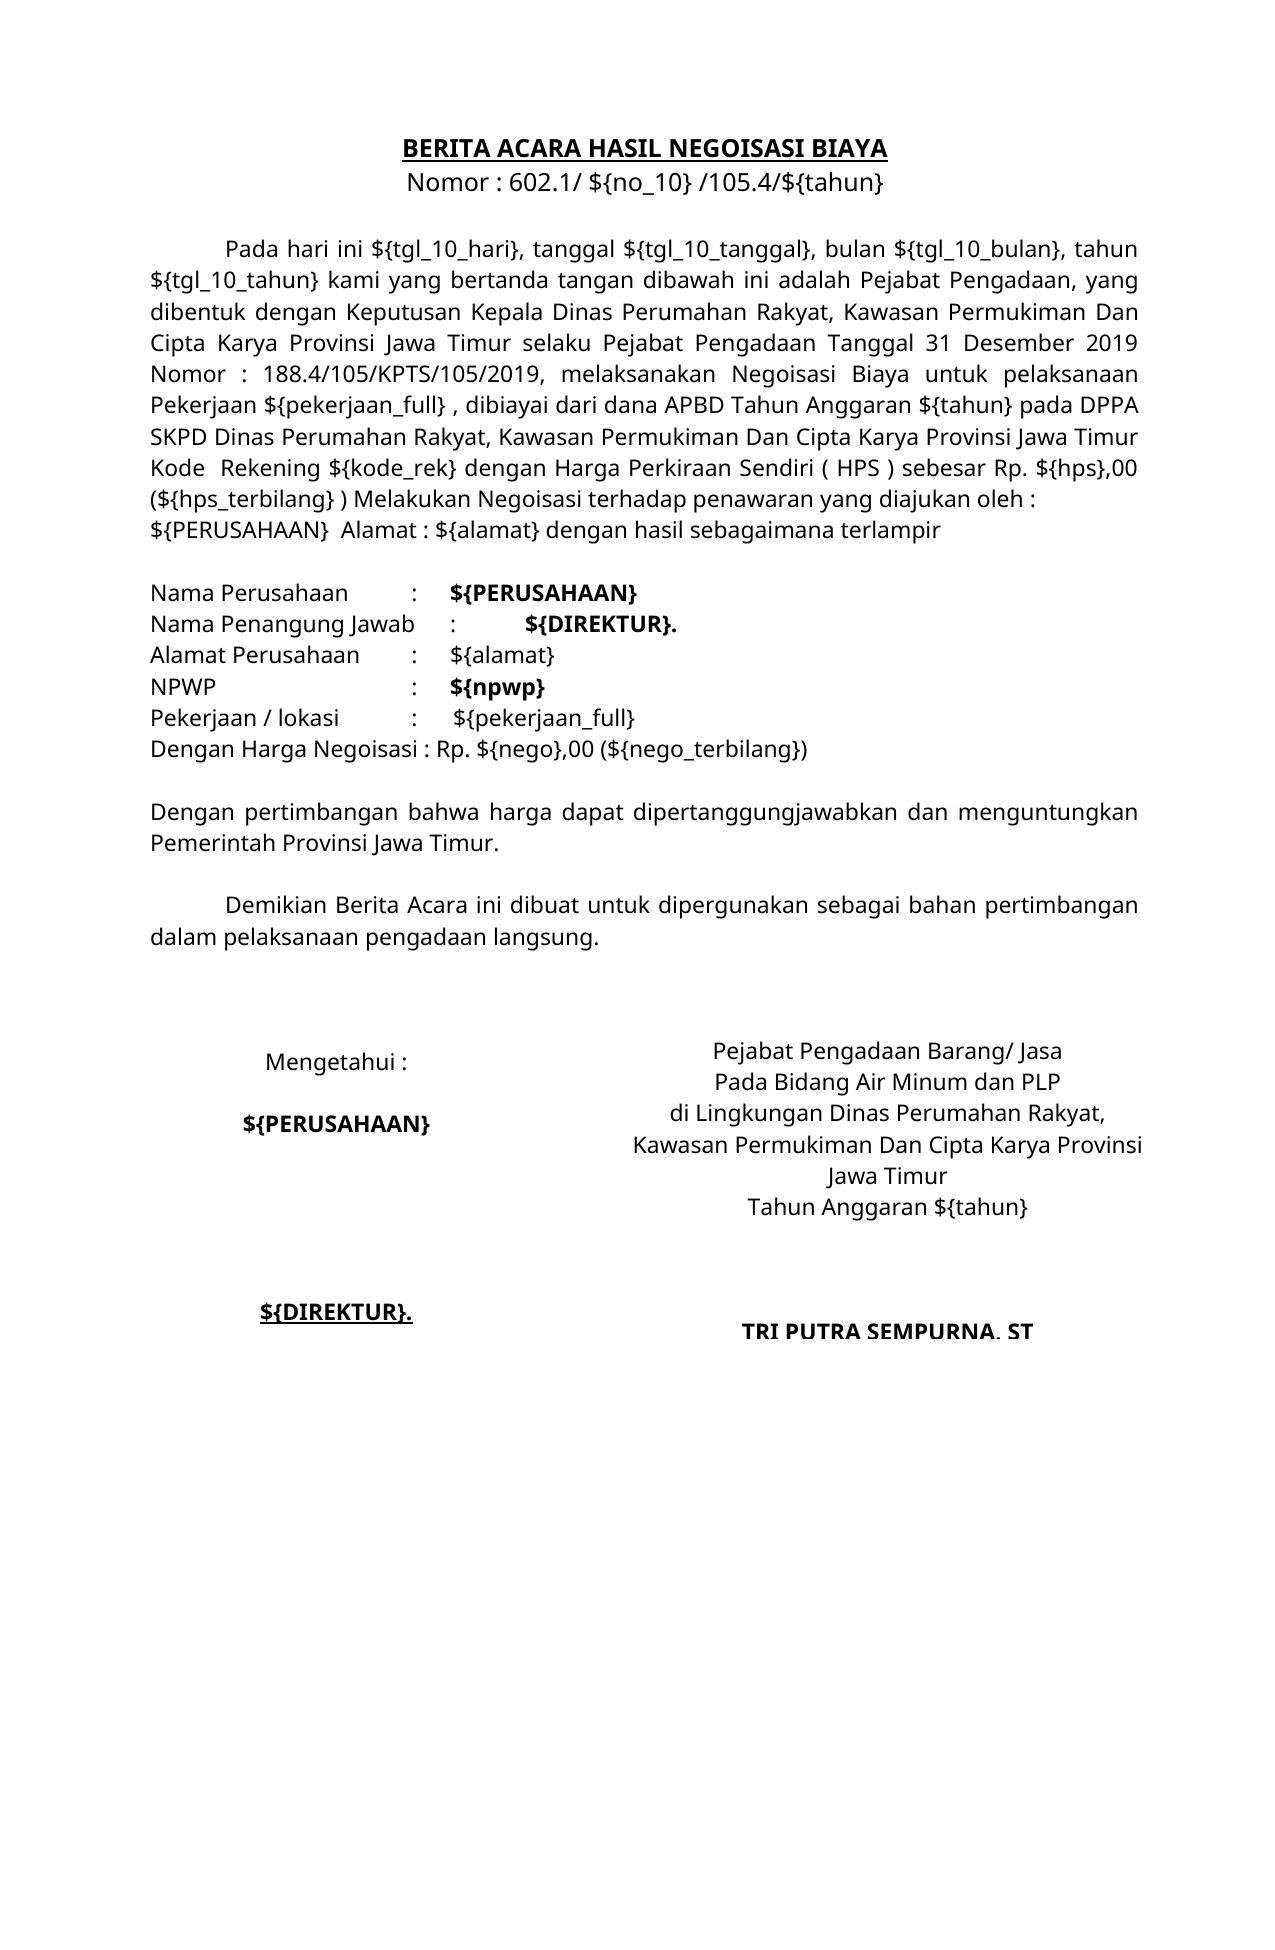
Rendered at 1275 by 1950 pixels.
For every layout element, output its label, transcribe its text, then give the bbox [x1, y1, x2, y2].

text Nomor : 602.1/ ${no_10} /105.4/${tahun} [150, 165, 1140, 199]
text Dengan pertimbangan bahwa harga dapat dipertanggungjawabkan dan menguntungkan Pemerintah Provinsi Jawa Timur. [150, 796, 1140, 858]
text Pada hari ini ${tgl_10_hari}, tanggal ${tgl_10_tanggal}, bulan ${tgl_10_bulan}, tahun ${tgl_10_tahun} kami yang bertanda tangan dibawah ini adalah Pejabat Pengadaan, yang dibentuk dengan Keputusan Kepala Dinas Perumahan Rakyat, Kawasan Permukiman Dan Cipta Karya Provinsi Jawa Timur selaku Pejabat Pengadaan Tanggal 31 Desember 2019 Nomor : 188.4/105/KPTS/105/2019, melaksanakan Negoisasi Biaya untuk pelaksanaan Pekerjaan ${pekerjaan_full} , dibiayai dari dana APBD Tahun Anggaran ${tahun} pada DPPA SKPD Dinas Perumahan Rakyat, Kawasan Permukiman Dan Cipta Karya Provinsi Jawa Timur Kode Rekening ${kode_rek} dengan Harga Perkiraan Sendiri ( HPS ) sebesar Rp. ${hps},00 (${hps_terbilang} ) Melakukan Negoisasi terhadap penawaran yang diajukan oleh : [150, 233, 1140, 514]
text NPWP : ${npwp} [150, 671, 1140, 702]
text Nama Perusahaan : ${PERUSAHAAN} [150, 577, 1140, 608]
text Dengan Harga Negoisasi : Rp. ${nego},00 (${nego_terbilang}) [150, 733, 1140, 764]
text ${PERUSAHAAN} Alamat : ${alamat} dengan hasil sebagaimana terlampir [150, 514, 1140, 546]
text Alamat Perusahaan : ${alamat} [150, 639, 1140, 671]
text Nama Penangung Jawab : ${DIREKTUR}. [150, 608, 1140, 639]
text Pekerjaan / lokasi : ${pekerjaan_full} [150, 702, 1140, 733]
text Demikian Berita Acara ini dibuat untuk dipergunakan sebagai bahan pertimbangan dalam pelaksanaan pengadaan langsung. [150, 889, 1140, 952]
text BERITA ACARA HASIL NEGOISASI BIAYA [150, 131, 1140, 165]
